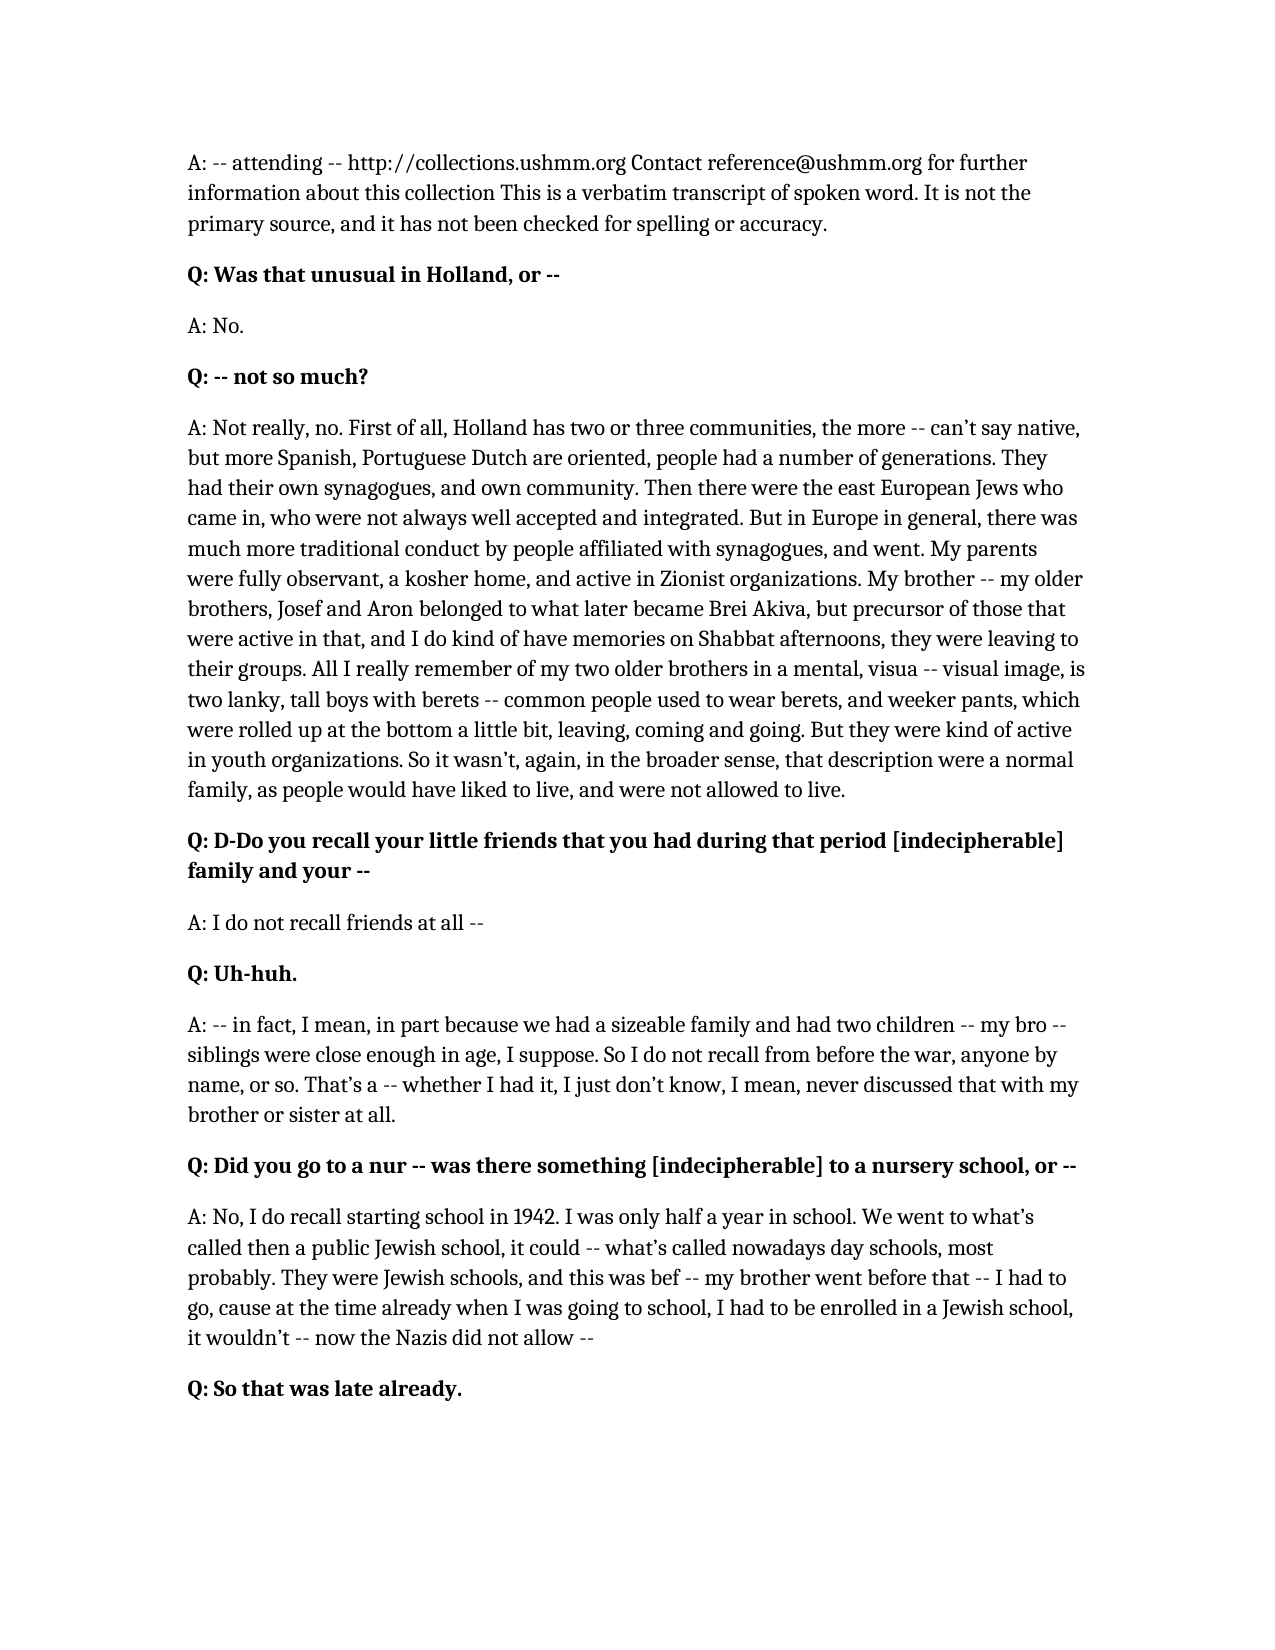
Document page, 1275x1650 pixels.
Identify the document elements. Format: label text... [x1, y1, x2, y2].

text A: I do not recall friends at all -- [187, 909, 1087, 936]
text Q: D-Do you recall your little friends that you had during that period [indecipherable] family and your -- [187, 828, 1087, 885]
text A: -- in fact, I mean, in part because we had a sizeable family and had two children -- my bro -- siblings were close enough in age, I suppose. So I do not recall from before the war, anyone by name, or so. That’s a -- whether I had it, I just don’t know, I mean, never discussed that with my brother or sister at all. [187, 1011, 1087, 1128]
text A: Not really, no. First of all, Holland has two or three communities, the more -- can’t say native, but more Spanish, Portuguese Dutch are oriented, people had a number of generations. They had their own synagogues, and own community. Then there were the east European Jews who came in, who were not always well accepted and integrated. But in Europe in general, there was much more traditional conduct by people affiliated with synagogues, and went. My parents were fully observant, a kosher home, and active in Zionist organizations. My brother -- my older brothers, Josef and Aron belonged to what later became Brei Akiva, but precursor of those that were active in that, and I do kind of have memories on Shabbat afternoons, they were leaving to their groups. All I really remember of my two older brothers in a mental, visua -- visual image, is two lanky, tall boys with berets -- common people used to wear berets, and weeker pants, which were rolled up at the bottom a little bit, leaving, coming and going. But they were kind of active in youth organizations. So it wasn’t, again, in the broader sense, that description were a normal family, as people would have liked to live, and were not allowed to live. [187, 414, 1087, 803]
text Q: Uh-huh. [187, 960, 1087, 987]
text Q: -- not so much? [187, 363, 1087, 390]
text Q: Did you go to a nur -- was there something [indecipherable] to a nursery school, or -- [187, 1153, 1087, 1179]
text A: -- attending -- http://collections.ushmm.org Contact reference@ushmm.org for further information about this collection This is a verbatim transcript of spoken word. It is not the primary source, and it has not been checked for spelling or accuracy. [187, 150, 1087, 237]
text Q: So that was late already. [187, 1376, 1087, 1402]
text A: No, I do recall starting school in 1942. I was only half a year in school. We went to what’s called then a public Jewish school, it could -- what’s called nowadays day schools, most probably. They were Jewish schools, and this was bef -- my brother went before that -- I had to go, cause at the time already when I was going to school, I had to be enrolled in a Jewish school, it wouldn’t -- now the Nazis did not allow -- [187, 1204, 1087, 1351]
text Q: Was that unusual in Holland, or -- [187, 261, 1087, 288]
text A: No. [187, 312, 1087, 339]
